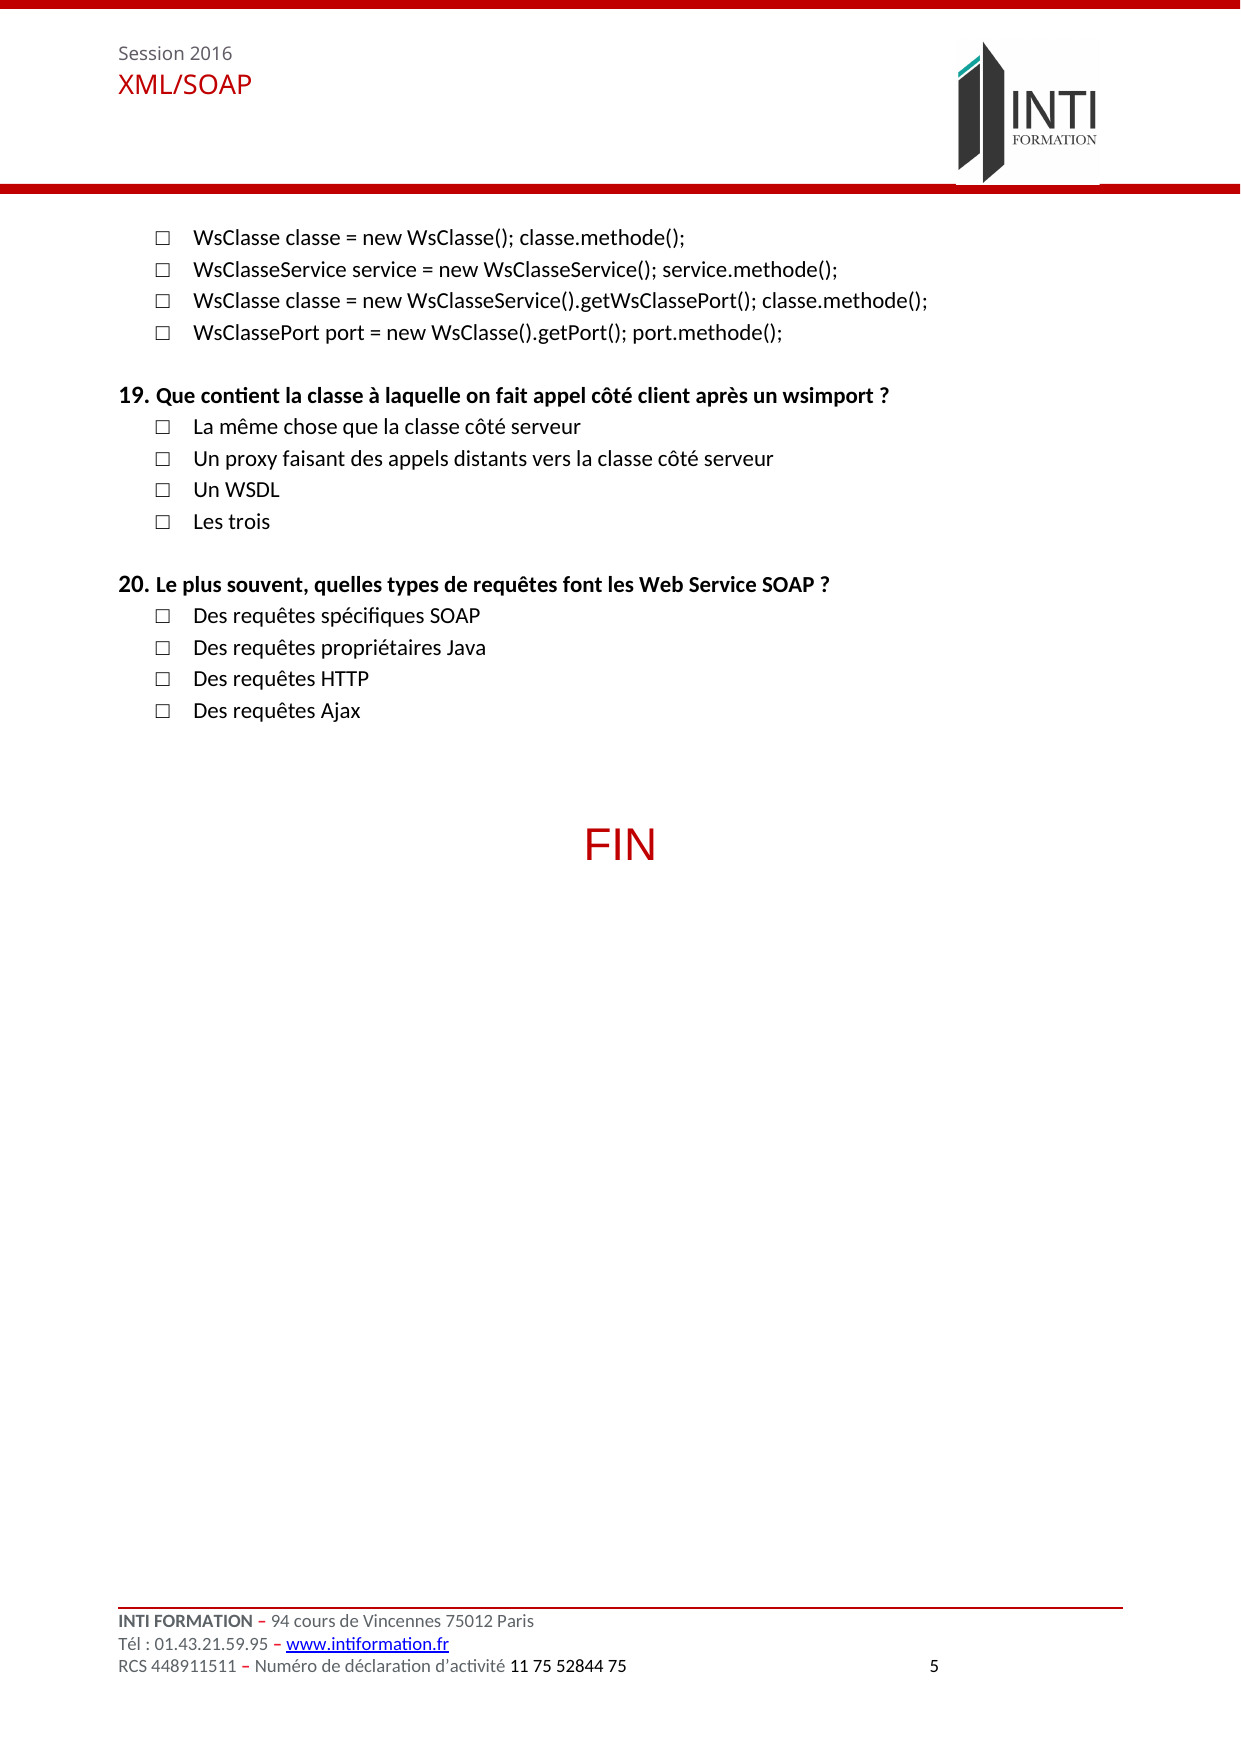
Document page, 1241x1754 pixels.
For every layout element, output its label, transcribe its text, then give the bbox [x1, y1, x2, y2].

picture [956, 39, 1100, 185]
text 19. Que contient la classe à laquelle on fait appel côté client après un wsimport ? [118, 379, 1122, 410]
list La même chose que la classe côté serveur [156, 412, 1122, 442]
list Un proxy faisant des appels distants vers la classe côté serveur [156, 444, 1122, 473]
list Les trois [156, 507, 1122, 536]
list Un WSDL [156, 475, 1122, 504]
list WsClasseService service = new WsClasseService(); service.methode(); [156, 255, 1122, 284]
list Des requêtes spécifiques SOAP [156, 601, 1122, 631]
list Des requêtes propriétaires Java [156, 633, 1122, 662]
text FIN [118, 818, 1122, 871]
list Des requêtes Ajax [156, 696, 1122, 725]
list Des requêtes HTTP [156, 664, 1122, 693]
list WsClasse classe = new WsClasse(); classe.methode(); [156, 223, 1122, 253]
list WsClasse classe = new WsClasseService().getWsClassePort(); classe.methode(); [156, 286, 1122, 316]
text 20. Le plus souvent, quelles types de requêtes font les Web Service SOAP ? [118, 568, 1122, 599]
list WsClassePort port = new WsClasse().getPort(); port.methode(); [156, 318, 1122, 347]
